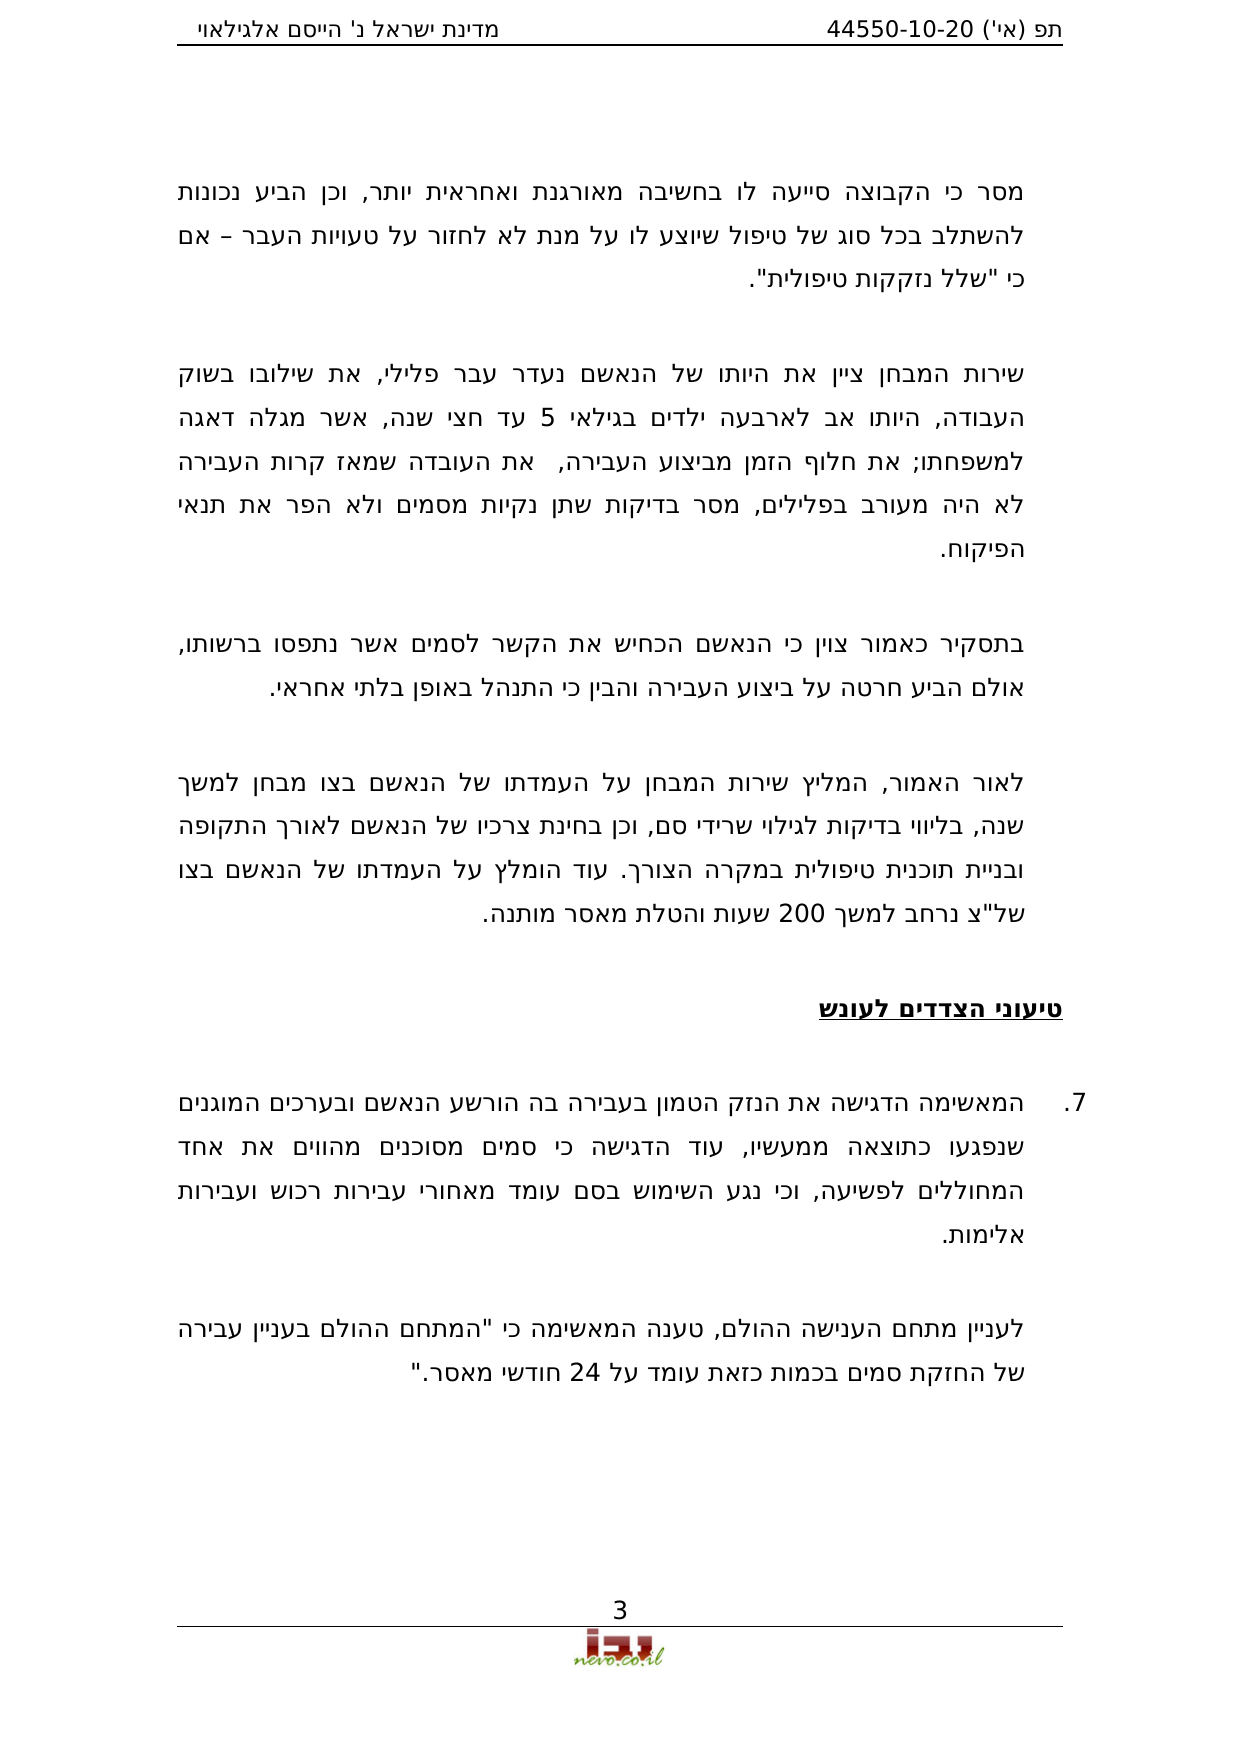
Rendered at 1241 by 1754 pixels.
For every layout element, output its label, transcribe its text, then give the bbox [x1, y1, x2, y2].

text שירות המבחן ציין את היותו של הנאשם נעדר עבר פלילי, את שילובו בשוק העבודה, היותו אב לארבעה ילדים בגילאי 5 עד חצי שנה, אשר מגלה דאגה למשפחתו; את חלוף הזמן מביצוע העבירה, את העובדה שמאז קרות העבירה לא היה מעורב בפלילים, מסר בדיקות שתן נקיות מסמים ולא הפר את תנאי הפיקוח. [177, 359, 1026, 564]
picture [574, 1628, 666, 1667]
list לעניין מתחם הענישה ההולם, טענה המאשימה כי "המתחם ההולם בעניין עבירה של החזקת סמים בכמות כזאת עומד על 24 חודשי מאסר." [177, 1315, 1026, 1388]
text לאור האמור, המליץ שירות המבחן על העמדתו של הנאשם בצו מבחן למשך שנה, בליווי בדיקות לגילוי שרידי סם, וכן בחינת צרכיו של הנאשם לאורך התקופה ובניית תוכנית טיפולית במקרה הצורך. עוד הומלץ על העמדתו של הנאשם בצו של"צ נרחב למשך 200 שעות והטלת מאסר מותנה. [177, 768, 1026, 928]
text טיעוני הצדדים לעונש [177, 994, 1063, 1023]
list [177, 177, 1063, 294]
text בתסקיר כאמור צוין כי הנאשם הכחיש את הקשר לסמים אשר נתפסו ברשותו, אולם הביע חרטה על ביצוע העבירה והבין כי התנהל באופן בלתי אחראי. [177, 629, 1026, 702]
list המאשימה הדגישה את הנזק הטמון בעבירה בה הורשע הנאשם ובערכים המוגנים שנפגעו כתוצאה ממעשיו, עוד הדגישה כי סמים מסוכנים מהווים את אחד המחוללים לפשיעה, וכי נגע השימוש בסם עומד מאחורי עבירות רכוש ועבירות אלימות. [177, 1089, 1063, 1249]
